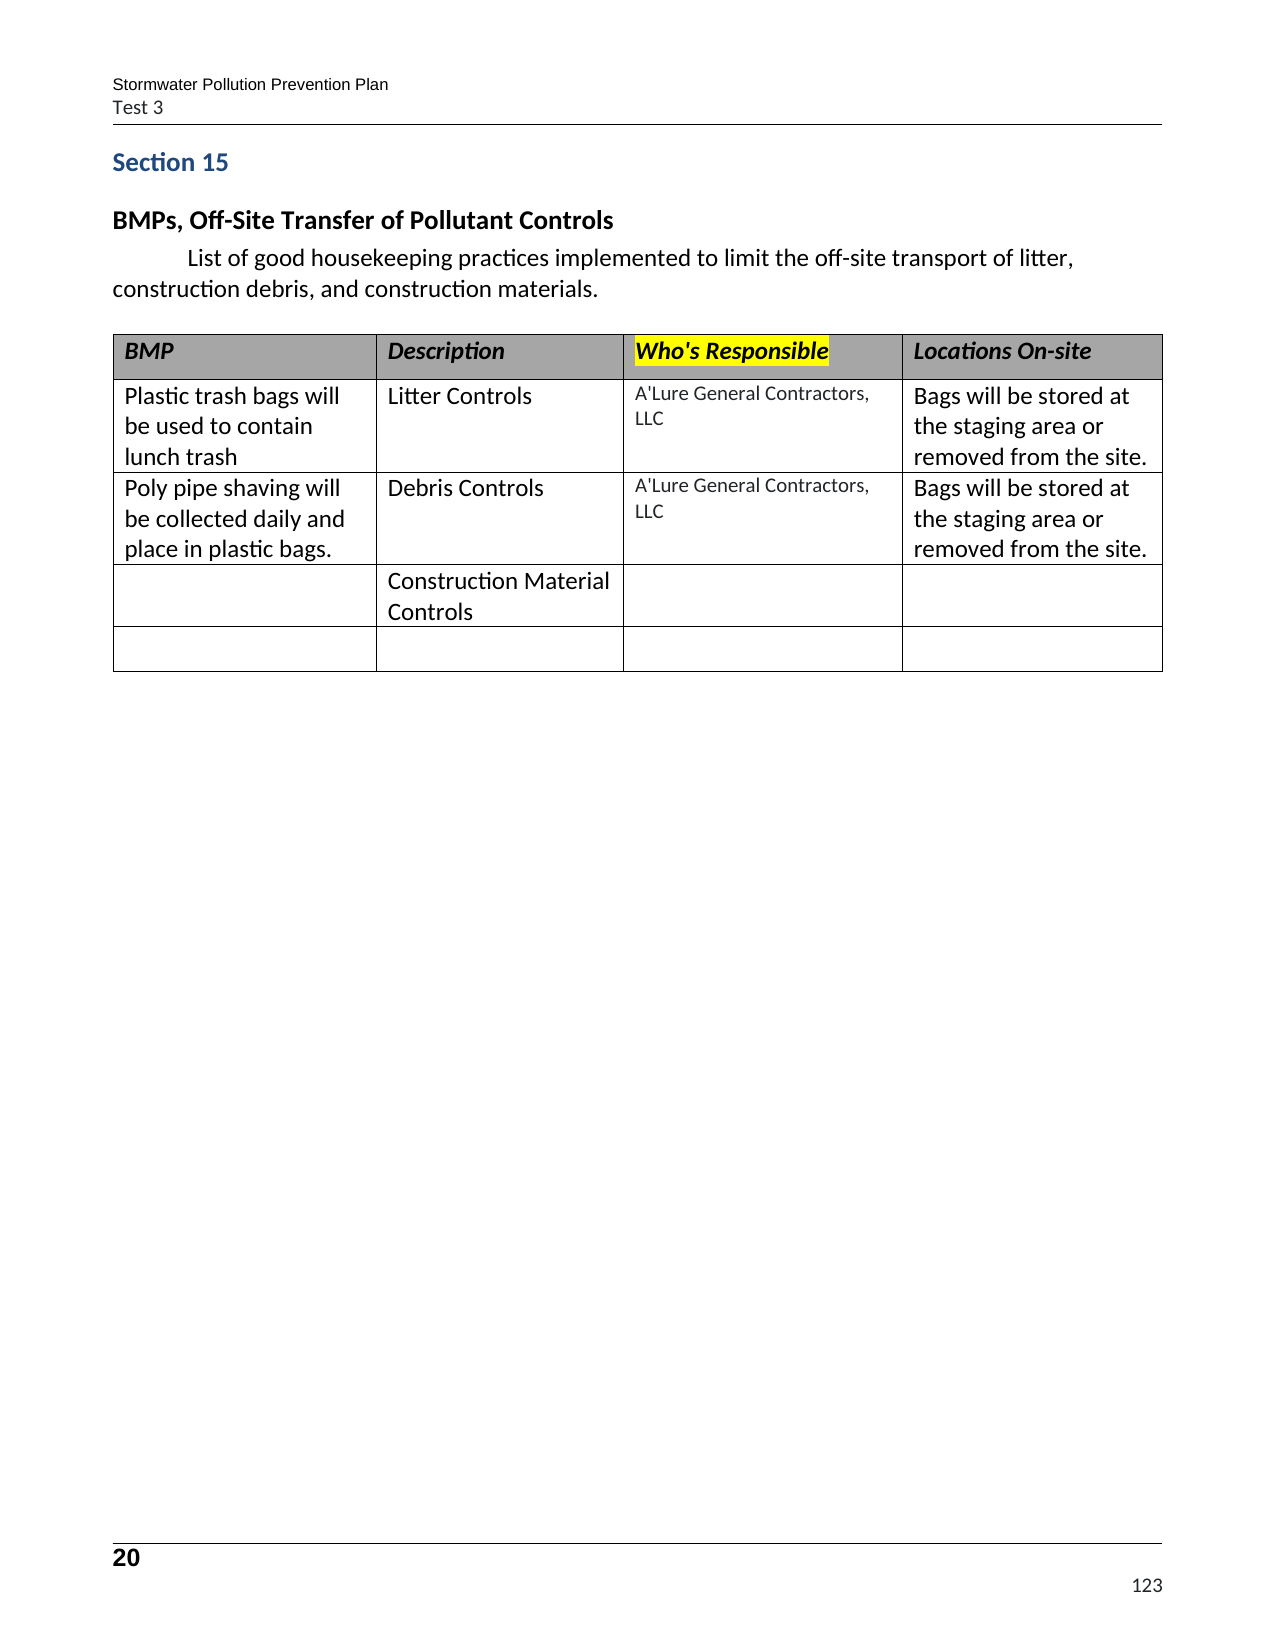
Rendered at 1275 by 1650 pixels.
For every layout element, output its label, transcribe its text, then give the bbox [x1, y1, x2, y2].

table_header Description [377, 335, 623, 379]
table_cell A'Lure General Contractors, LLC [624, 380, 902, 472]
table_cell [377, 627, 623, 671]
table_cell [624, 627, 902, 671]
table_cell Litter Controls [377, 380, 623, 472]
table_cell [114, 565, 376, 626]
subtitle BMPs, Off-Site Transfer of Pollutant Controls [112, 203, 1162, 236]
table_header Locations On-site [903, 335, 1162, 379]
table_cell A'Lure General Contractors, LLC [624, 473, 902, 564]
table_cell [114, 627, 376, 671]
table_cell Bags will be stored at the staging area or removed from the site. [903, 380, 1162, 472]
table_cell Construction Material Controls [377, 565, 623, 626]
subtitle Section 15 [112, 145, 1162, 178]
table_cell [903, 565, 1162, 626]
table_cell Debris Controls [377, 473, 623, 564]
table_cell Bags will be stored at the staging area or removed from the site. [903, 473, 1162, 564]
table_cell Plastic trash bags will be used to contain lunch trash [114, 380, 376, 472]
table_header Who's Responsible [624, 335, 902, 379]
table_header BMP [114, 335, 376, 379]
text List of good housekeeping practices implemented to limit the off-site transport of litter, construction debris, and construction materials. [112, 242, 1162, 303]
table_cell [903, 627, 1162, 671]
table_cell Poly pipe shaving will be collected daily and place in plastic bags. [114, 473, 376, 564]
table_cell [624, 565, 902, 626]
